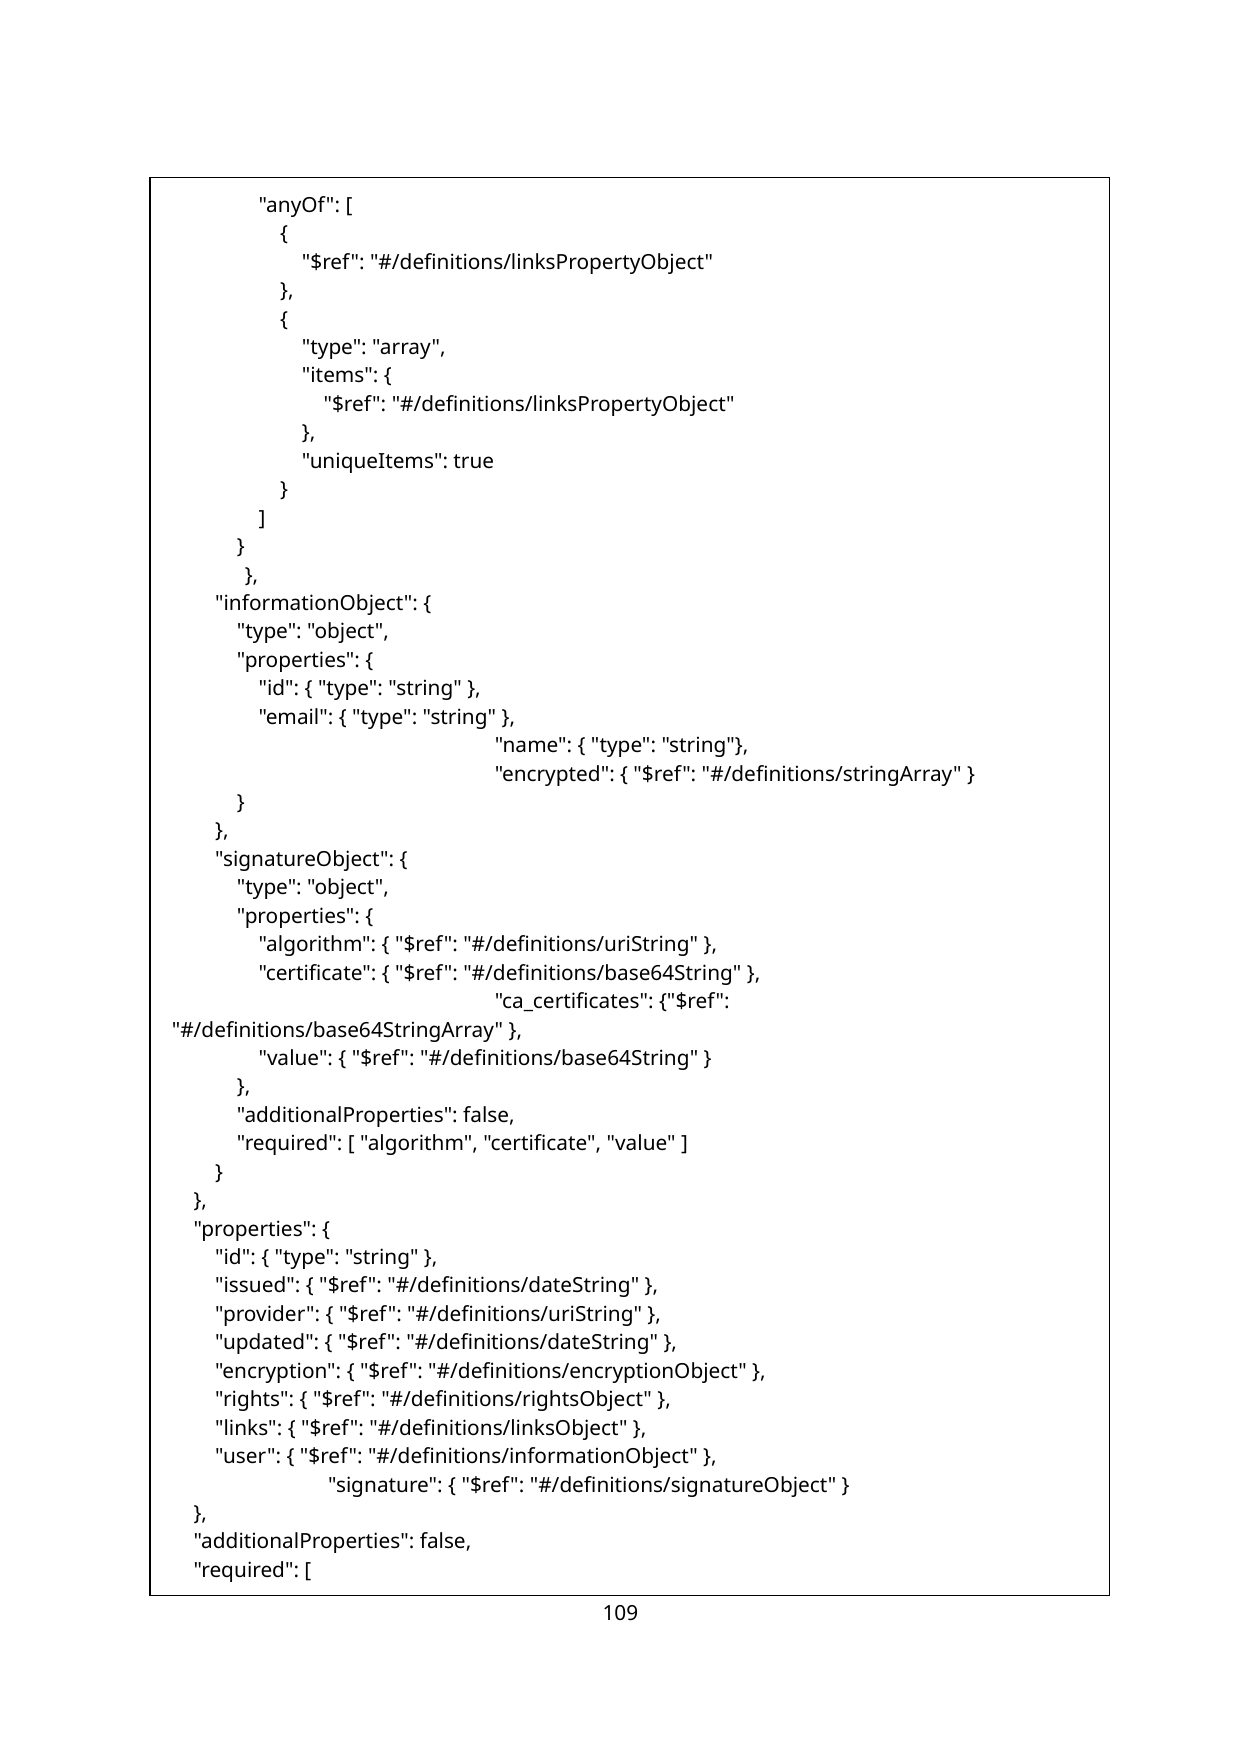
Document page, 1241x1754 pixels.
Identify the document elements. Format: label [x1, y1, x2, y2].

table_header [151, 178, 1109, 1595]
